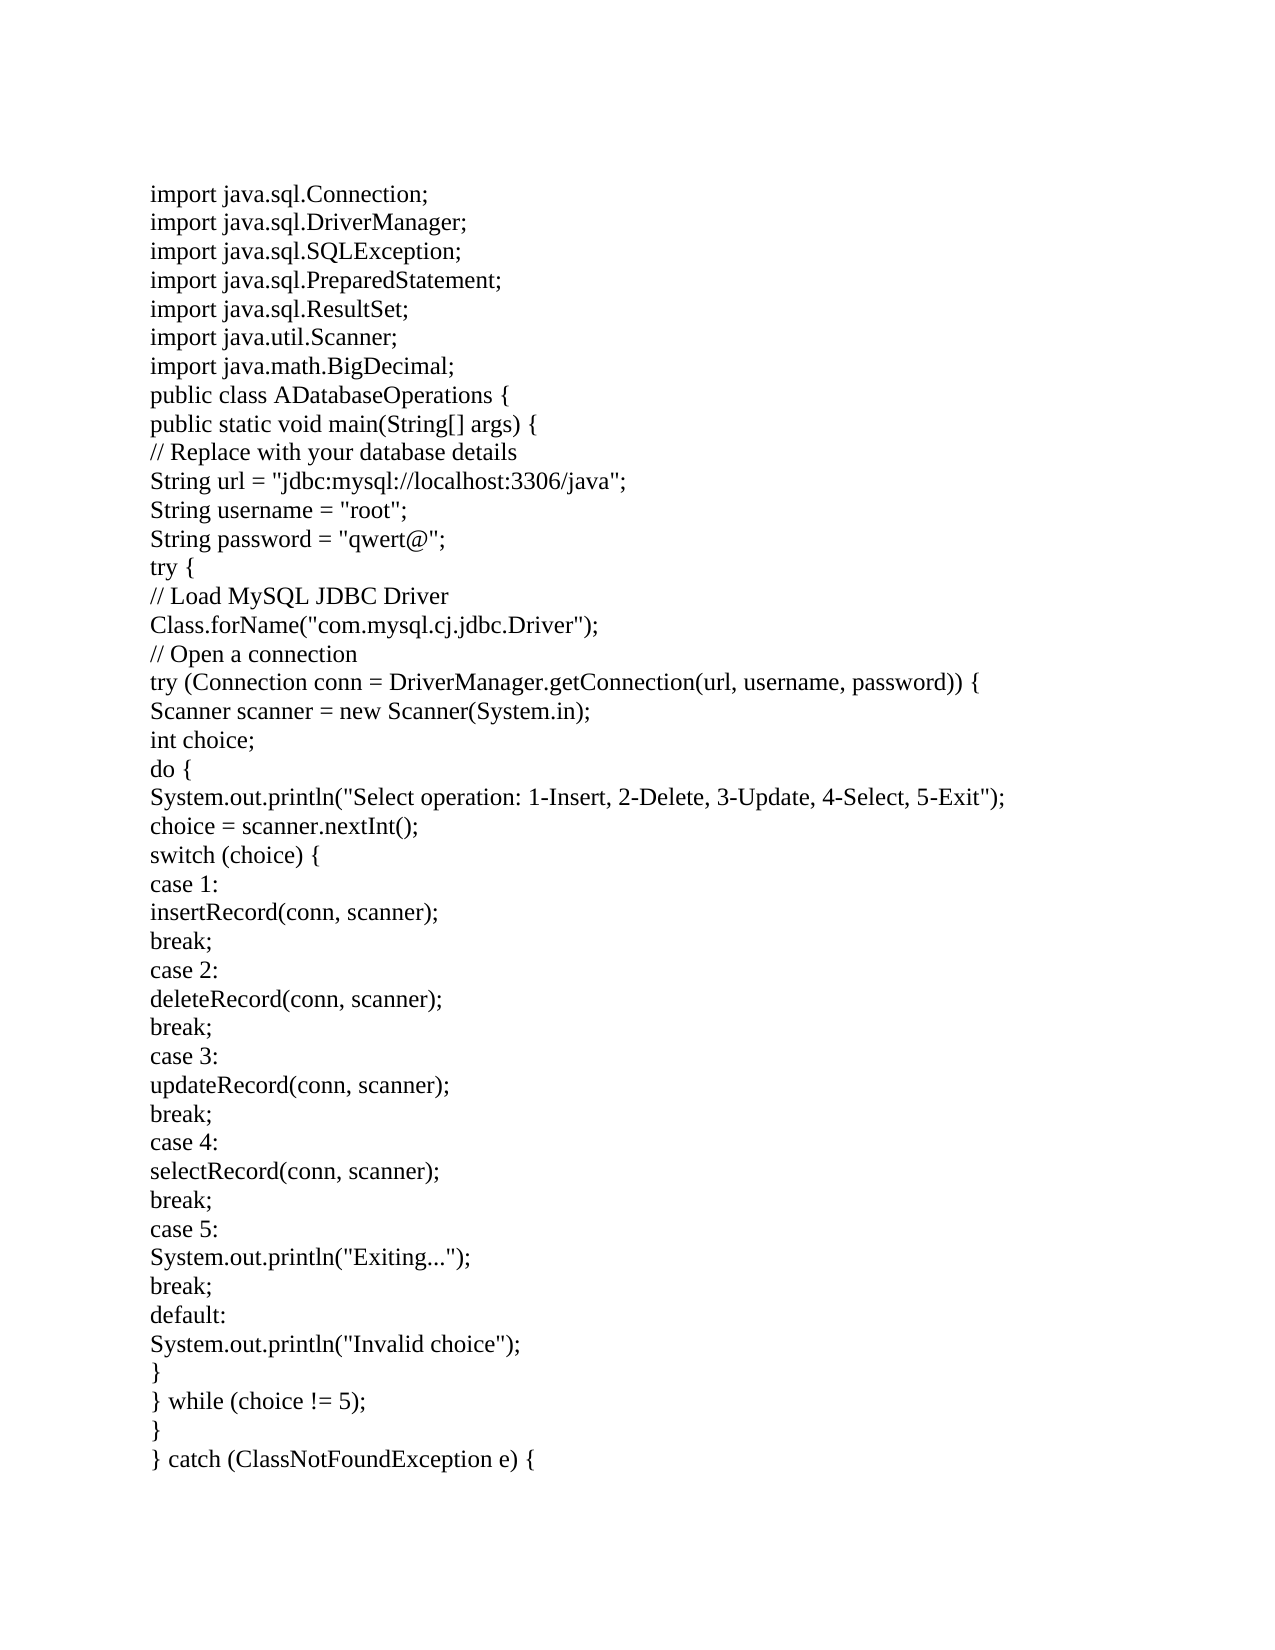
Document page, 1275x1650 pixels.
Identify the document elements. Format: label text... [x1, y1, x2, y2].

text updateRecord(conn, scanner); [150, 1070, 1125, 1099]
text } while (choice != 5); [150, 1386, 1125, 1415]
text do { [150, 754, 1125, 782]
text case 1: [150, 869, 1125, 897]
text selectRecord(conn, scanner); [150, 1156, 1125, 1185]
text case 5: [150, 1214, 1125, 1242]
text } catch (ClassNotFoundException e) { [150, 1444, 1125, 1472]
text try { [150, 552, 1125, 581]
text Class.forName("com.mysql.cj.jdbc.Driver"); [150, 610, 1125, 639]
text deleteRecord(conn, scanner); [150, 984, 1125, 1012]
text int choice; [150, 725, 1125, 754]
text choice = scanner.nextInt(); [150, 811, 1125, 840]
text // Open a connection [150, 639, 1125, 667]
text try (Connection conn = DriverManager.getConnection(url, username, password)) { [150, 667, 1125, 696]
text Scanner scanner = new Scanner(System.in); [150, 696, 1125, 725]
text import java.sql.DriverManager; [150, 207, 1125, 236]
text insertRecord(conn, scanner); [150, 897, 1125, 926]
text } [150, 1357, 1125, 1386]
text case 4: [150, 1127, 1125, 1156]
text // Replace with your database details [150, 437, 1125, 466]
text import java.util.Scanner; [150, 322, 1125, 351]
text String password = "qwert@"; [150, 524, 1125, 552]
text break; [150, 1012, 1125, 1041]
text String url = "jdbc:mysql://localhost:3306/java"; [150, 466, 1125, 495]
text import java.sql.PreparedStatement; [150, 265, 1125, 294]
text import java.math.BigDecimal; [150, 351, 1125, 380]
text break; [150, 1185, 1125, 1214]
text String username = "root"; [150, 495, 1125, 524]
text break; [150, 926, 1125, 955]
text switch (choice) { [150, 840, 1125, 869]
text public class ADatabaseOperations { [150, 380, 1125, 409]
text } [150, 1415, 1125, 1444]
text import java.sql.SQLException; [150, 236, 1125, 265]
text System.out.println("Select operation: 1-Insert, 2-Delete, 3-Update, 4-Select, 5-Exit"); [150, 782, 1125, 811]
text public static void main(String[] args) { [150, 409, 1125, 437]
text default: [150, 1300, 1125, 1329]
text break; [150, 1099, 1125, 1127]
text import java.sql.Connection; [150, 179, 1125, 207]
text System.out.println("Exiting..."); [150, 1242, 1125, 1271]
text // Load MySQL JDBC Driver [150, 581, 1125, 610]
text System.out.println("Invalid choice"); [150, 1329, 1125, 1357]
text case 2: [150, 955, 1125, 984]
text break; [150, 1271, 1125, 1300]
text import java.sql.ResultSet; [150, 294, 1125, 322]
text case 3: [150, 1041, 1125, 1070]
